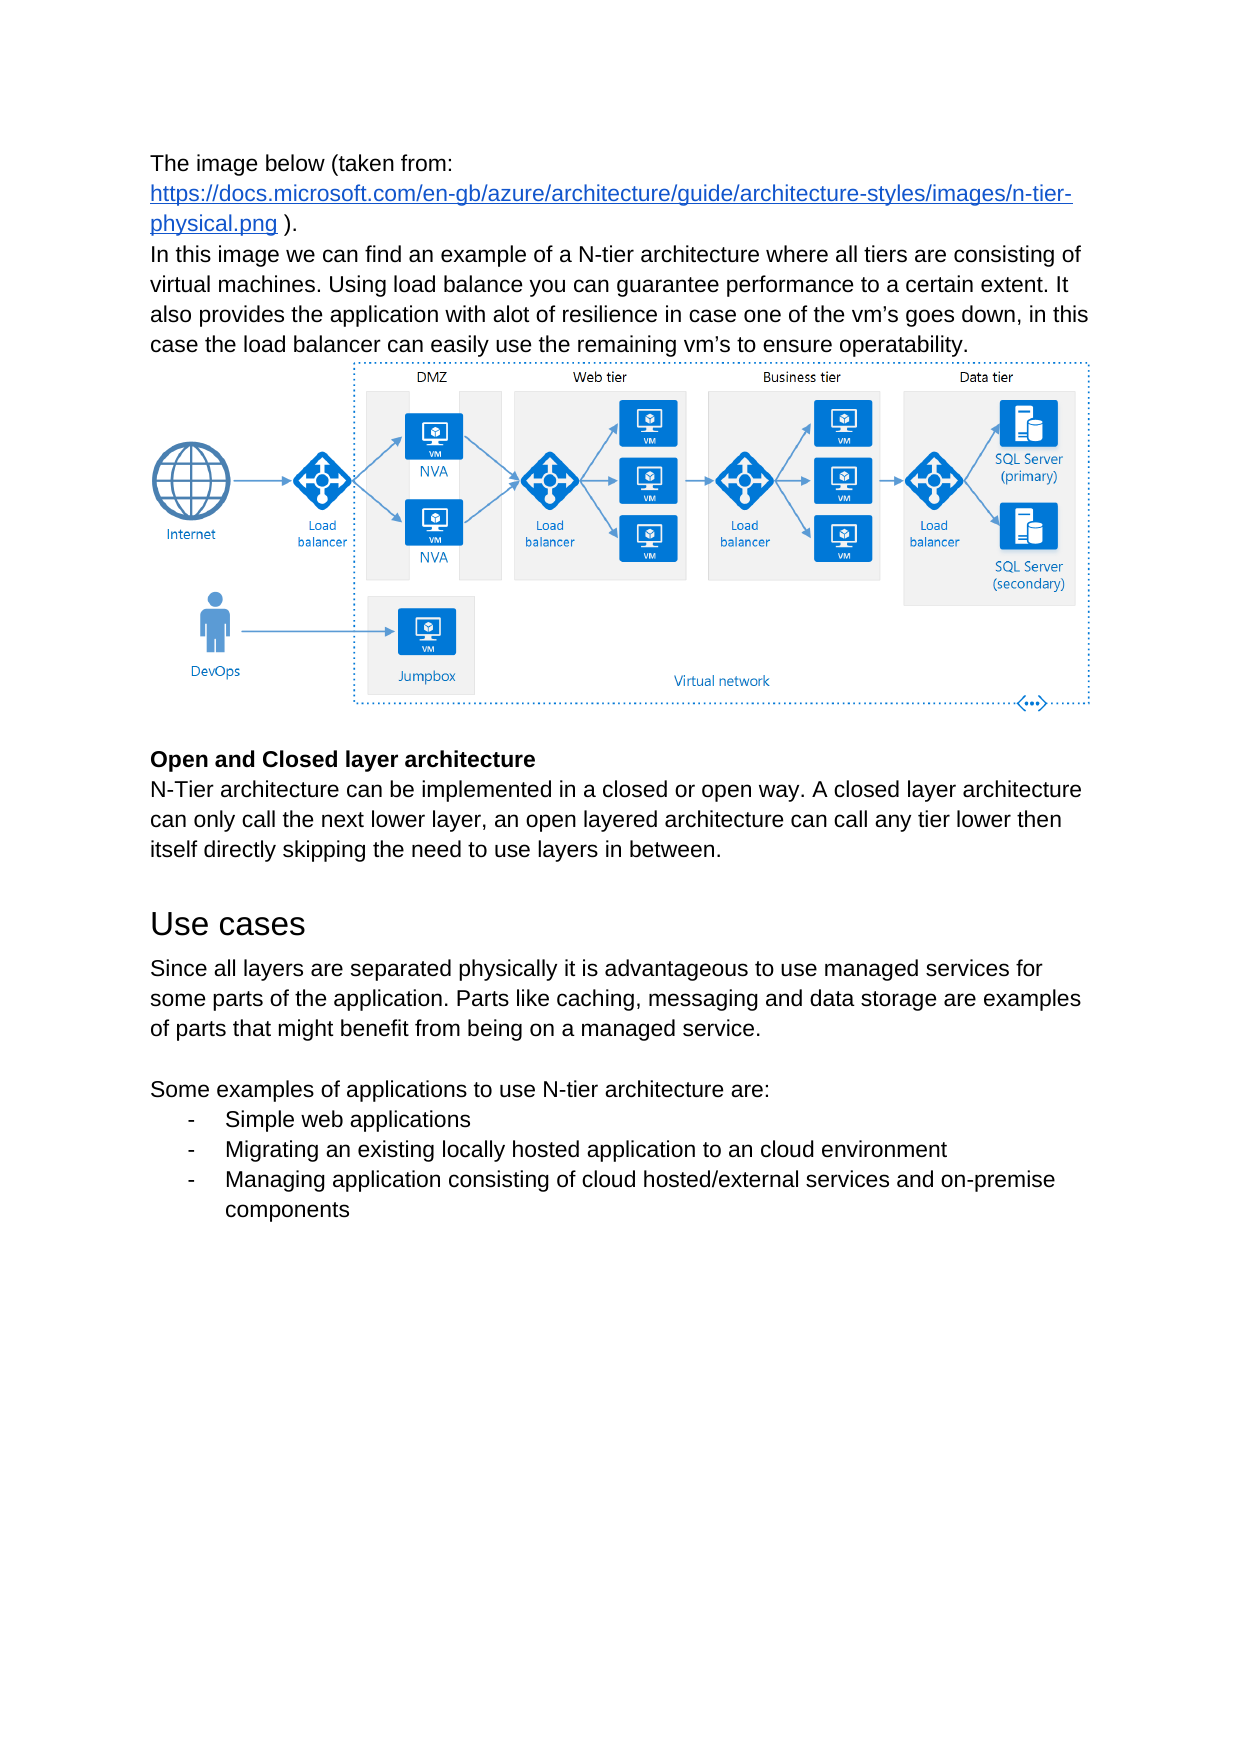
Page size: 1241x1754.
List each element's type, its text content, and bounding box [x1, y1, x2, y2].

text Open and Closed layer architecture [150, 746, 1090, 772]
text Since all layers are separated physically it is advantageous to use managed services for some parts of the application. Parts like caching, messaging and data storage are examples of parts that might benefit from being on a managed service. [150, 955, 1090, 1042]
list Managing application consisting of cloud hosted/external services and on-premise components [187, 1166, 1090, 1223]
text In this image we can find an example of a N-tier architecture where all tiers are consisting of virtual machines. Using load balance you can guarantee performance to a certain extent. It also provides the application with alot of resilience in case one of the vm’s goes down, in this case the load balancer can easily use the remaining vm’s to ensure operatability. [150, 241, 1090, 358]
picture [150, 361, 1091, 712]
list Simple web applications [187, 1106, 1090, 1132]
text N-Tier architecture can be implemented in a closed or open way. A closed layer architecture can only call the next lower layer, an open layered architecture can call any tier lower then itself directly skipping the need to use layers in between. [150, 776, 1090, 862]
subtitle Use cases [150, 904, 1090, 942]
text The image below (taken from: https://docs.microsoft.com/en-gb/azure/architecture/guide/architecture-styles/images/n-tier-physical.png ). [150, 150, 1090, 237]
list Migrating an existing locally hosted application to an cloud environment [187, 1136, 1090, 1162]
text Some examples of applications to use N-tier architecture are: [150, 1076, 1090, 1102]
